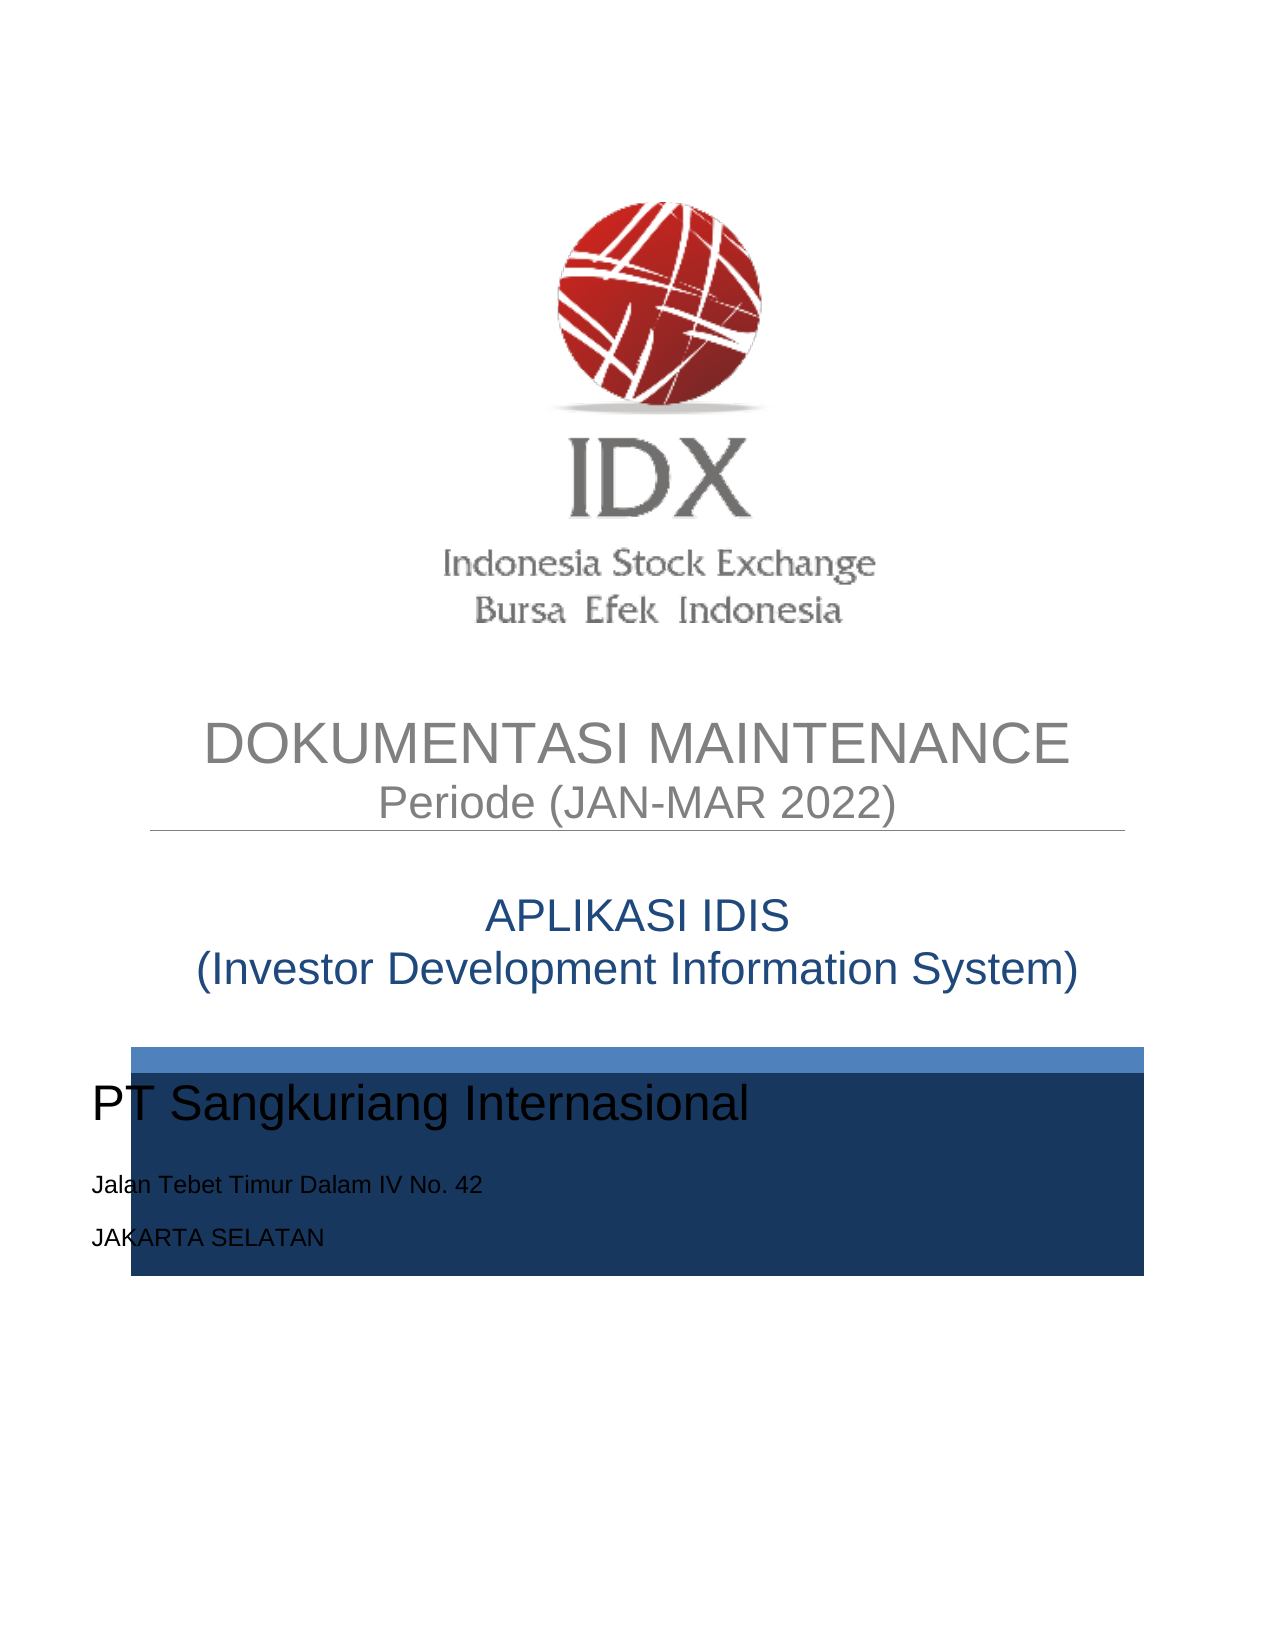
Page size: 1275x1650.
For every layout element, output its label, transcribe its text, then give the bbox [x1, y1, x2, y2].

picture [444, 202, 876, 623]
text Periode (JAN-MAR 2022) [150, 776, 1125, 830]
table_cell PT Sangkuriang Internasional Jalan Tebet Timur Dalam IV No. 42 JAKARTA SELATAN [131, 1073, 1144, 1276]
text APLIKASI IDIS [150, 889, 1125, 942]
text DOKUMENTASI MAINTENANCE [150, 708, 1125, 776]
table_header [131, 1047, 1144, 1073]
text (Investor Development Information System) [150, 942, 1125, 994]
